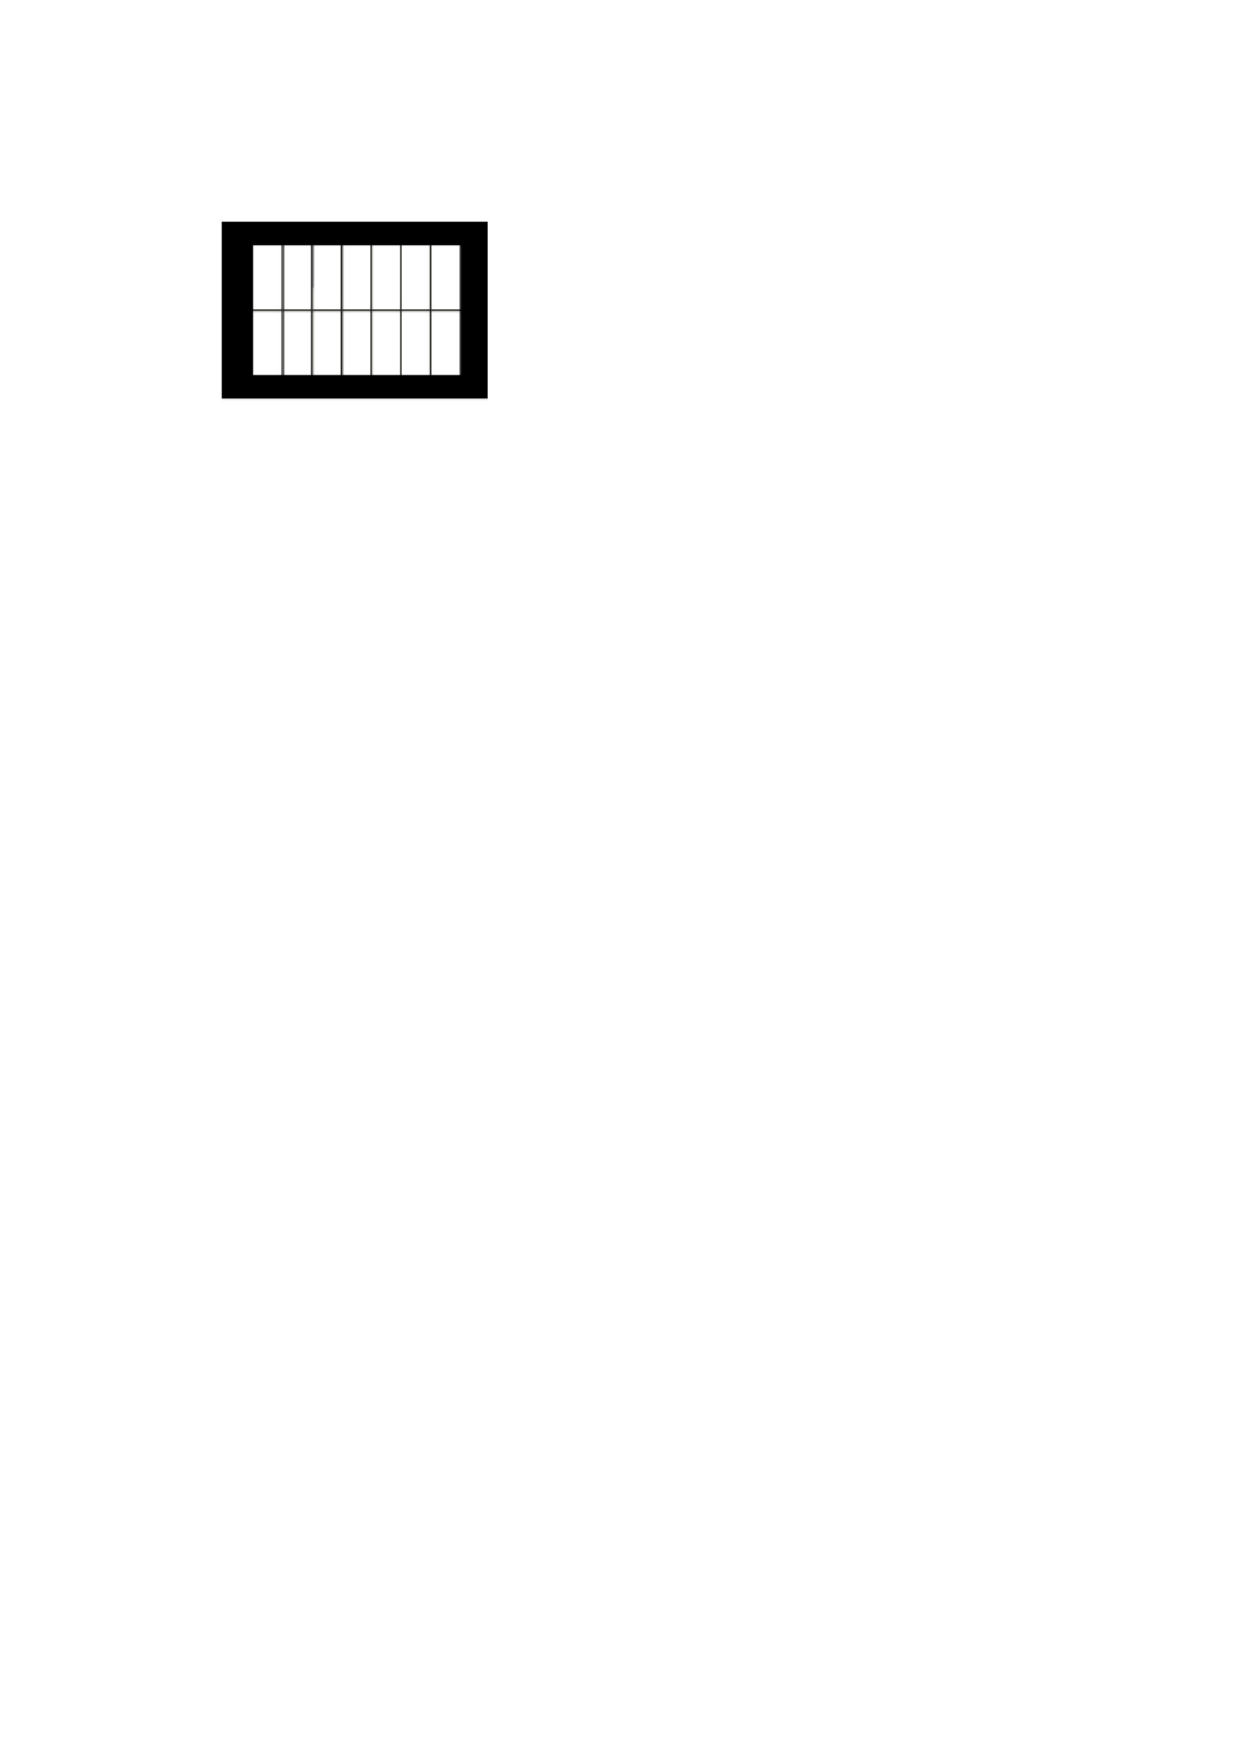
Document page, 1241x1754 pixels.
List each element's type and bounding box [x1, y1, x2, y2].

picture [147, 147, 1241, 1607]
